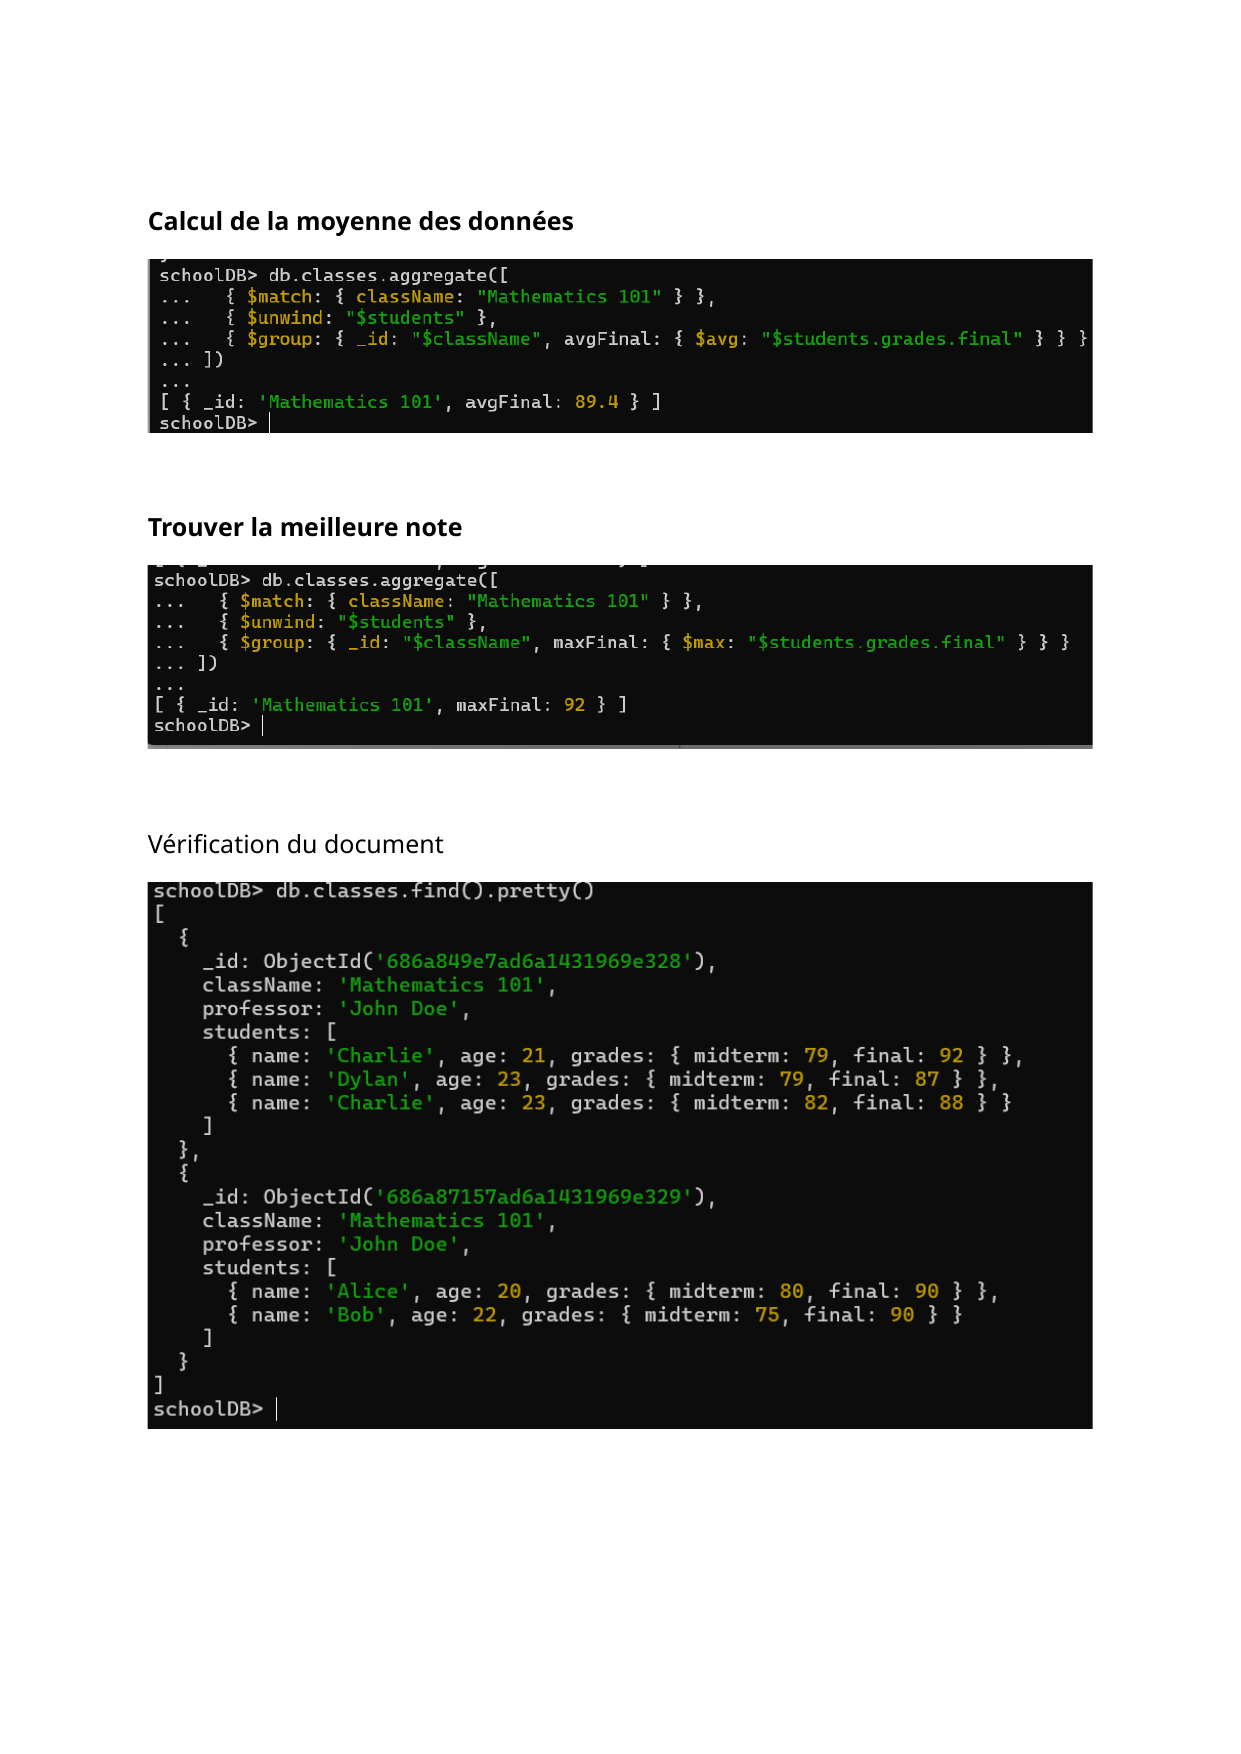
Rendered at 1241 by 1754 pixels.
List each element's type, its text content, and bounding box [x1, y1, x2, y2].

picture [147, 259, 1093, 433]
picture [147, 565, 1093, 749]
text Calcul de la moyenne des données [148, 203, 1093, 237]
picture [147, 882, 1093, 1429]
text Trouver la meilleure note [148, 510, 1093, 544]
text Vérification du document [148, 826, 1093, 861]
